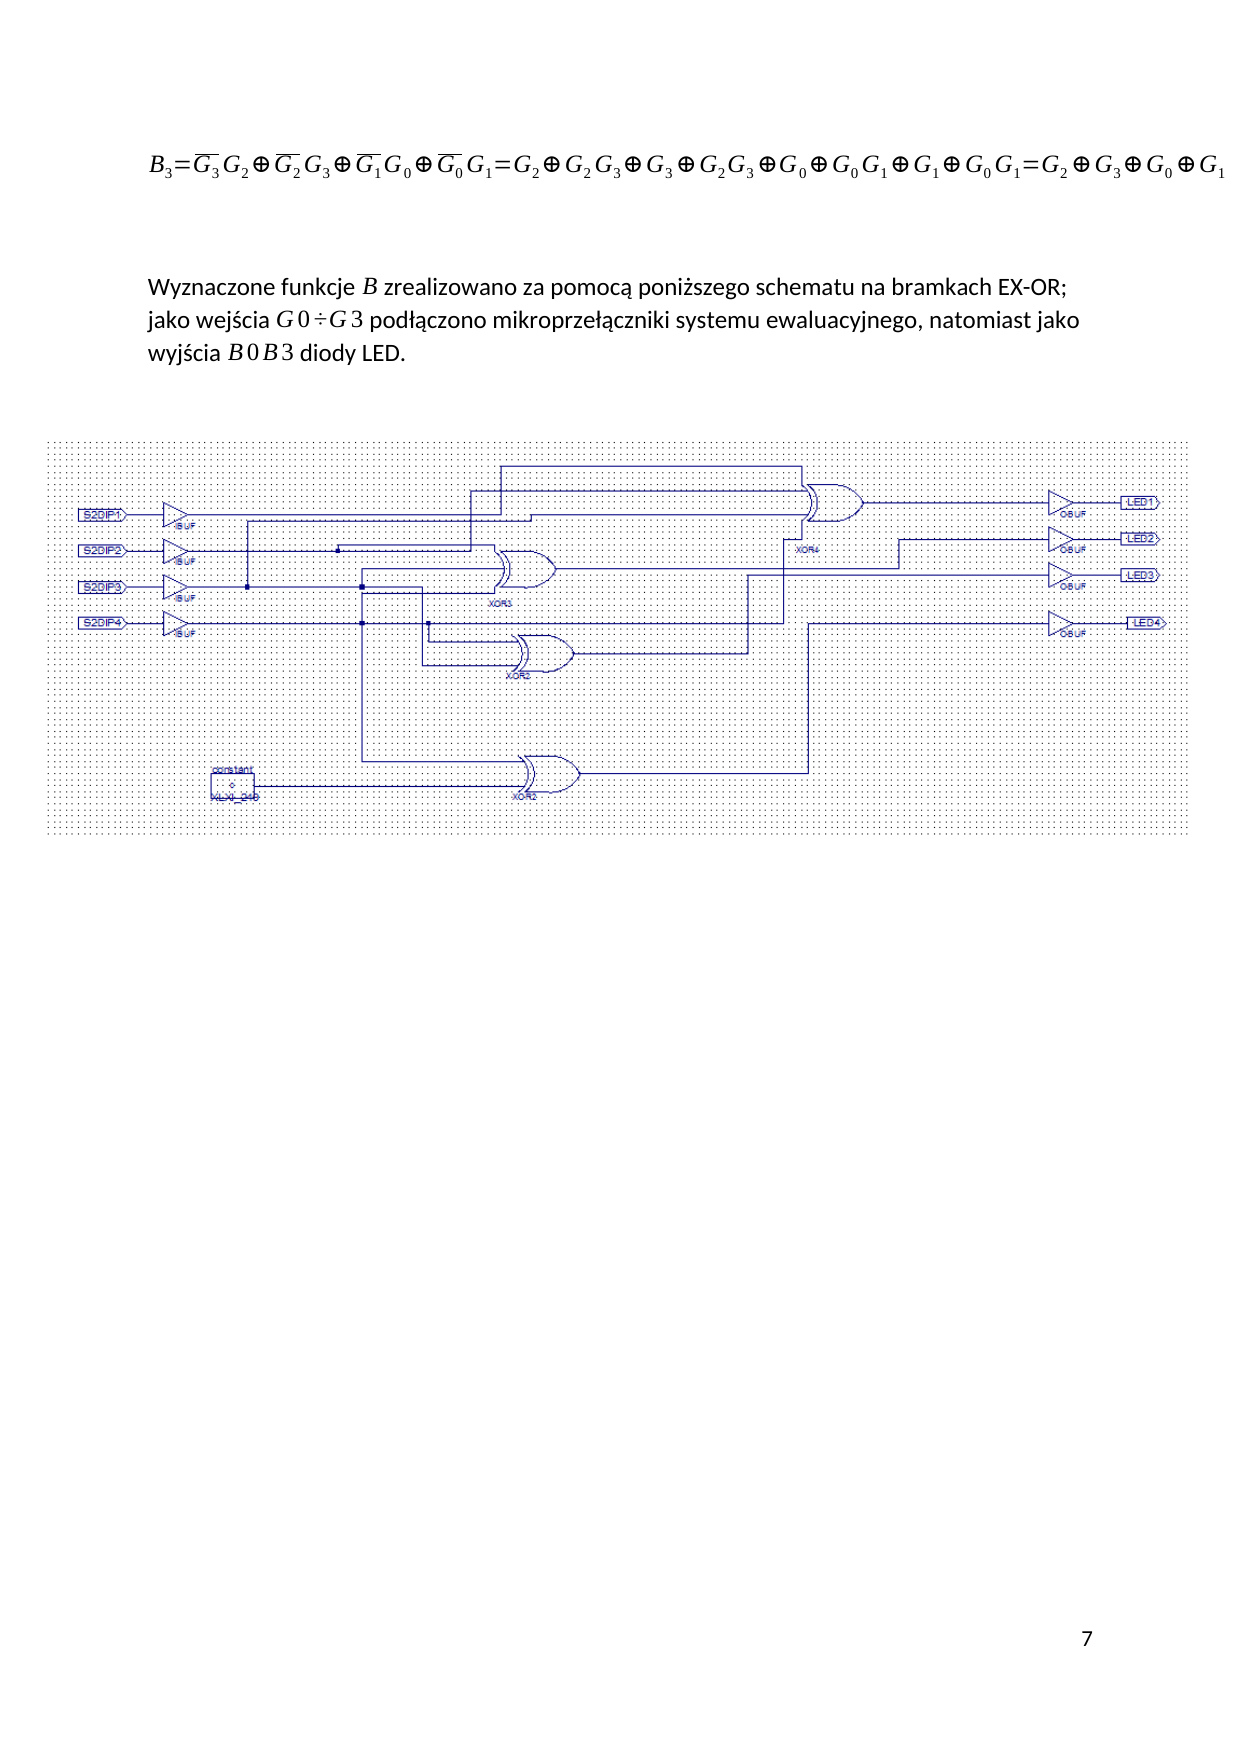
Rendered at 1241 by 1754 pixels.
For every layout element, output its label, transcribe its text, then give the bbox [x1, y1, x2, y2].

picture [44, 440, 1191, 835]
text Wyznaczone funkcje zrealizowano za pomocą poniższego schematu na bramkach EX-OR; jako wejścia podłączono mikroprzełączniki systemu ewaluacyjnego, natomiast jako wyjścia diody LED. [148, 272, 1093, 368]
